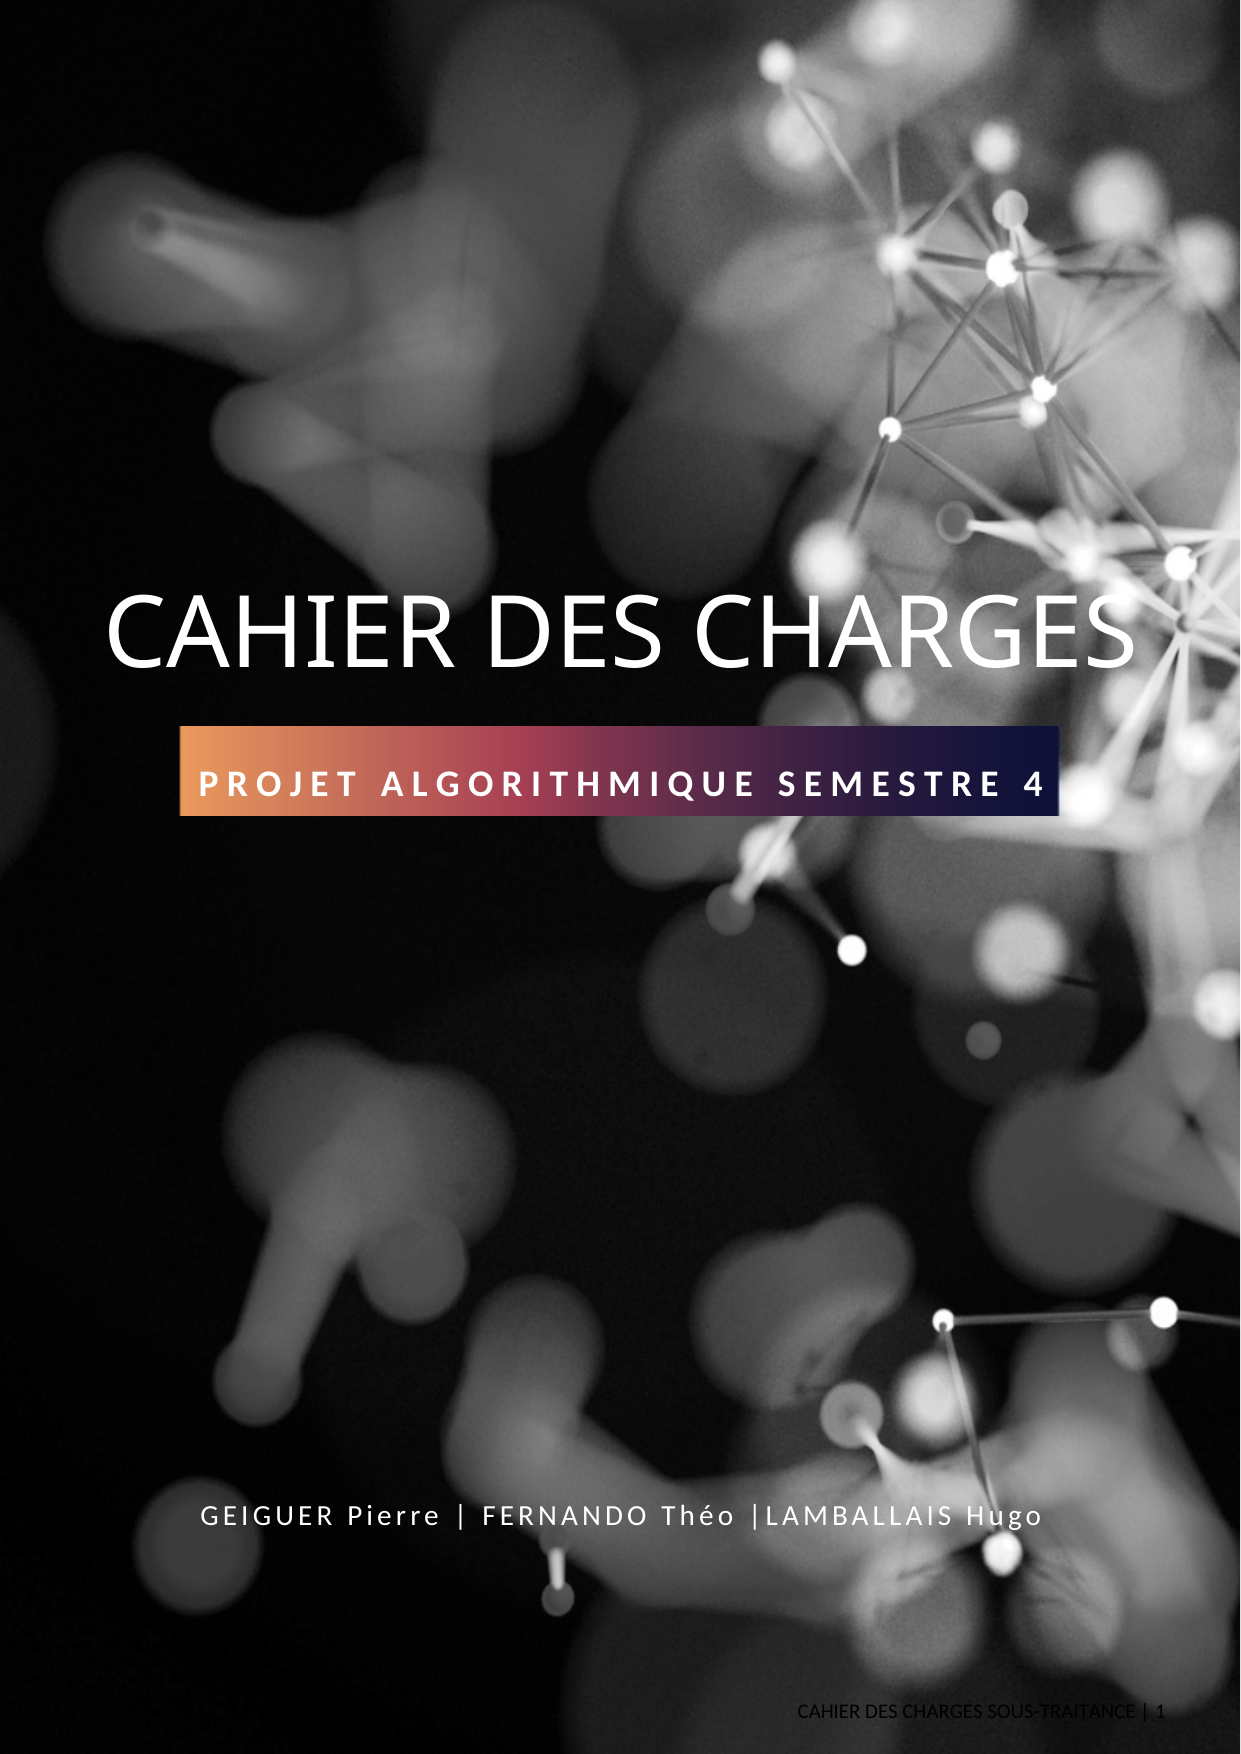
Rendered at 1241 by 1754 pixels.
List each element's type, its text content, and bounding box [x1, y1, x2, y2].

table_cell Cahier des chaRges [75, 561, 1167, 697]
picture [0, 0, 1241, 1754]
table_header [75, 111, 1167, 561]
table_cell Projet algorithmique semestre 4 [75, 697, 1167, 856]
table_cell GEIGUER Pierre FERNANDO Théo |LAMBALLAIS Hugo [75, 856, 1167, 1532]
